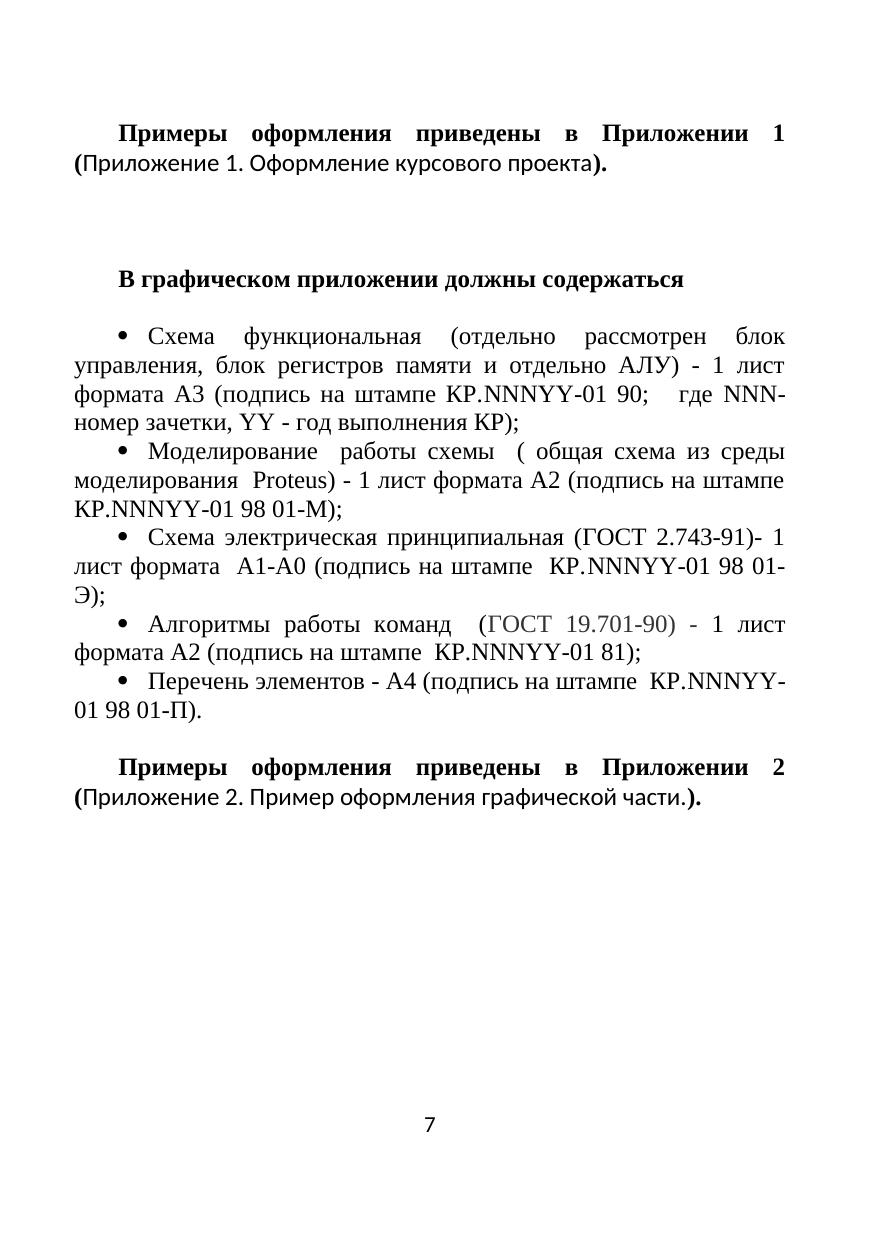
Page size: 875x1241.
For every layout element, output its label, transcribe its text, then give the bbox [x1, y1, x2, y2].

list Алгоритмы работы команд (ГОСТ 19.701-90) - 1 лист формата А2 (подпись на штампе КР.NNNYY-01 81); [74, 609, 786, 666]
text В графическом приложении должны содержаться [74, 264, 786, 292]
list Схема функциональная (отдельно рассмотрен блок управления, блок регистров памяти и отдельно АЛУ) - 1 лист формата А3 (подпись на штампе КР.NNNYY-01 90; где NNN- номер зачетки, YY - год выполнения КР); [74, 321, 786, 436]
list Моделирование работы схемы ( общая схема из среды моделирования Proteus) - 1 лист формата А2 (подпись на штампе КР.NNNYY-01 98 01-М); [74, 436, 786, 522]
text Примеры оформления приведены в Приложении 1 (Приложение 1. Оформление курсового проекта). [74, 118, 786, 177]
list Перечень элементов - А4 (подпись на штампе КР.NNNYY-01 98 01-П). [74, 666, 786, 724]
text Примеры оформления приведены в Приложении 2 (Приложение 2. Пример оформления графической части.). [74, 752, 786, 812]
list Схема электрическая принципиальная (ГОСТ 2.743-91)- 1 лист формата А1-А0 (подпись на штампе КР.NNNYY-01 98 01-Э); [74, 522, 786, 609]
